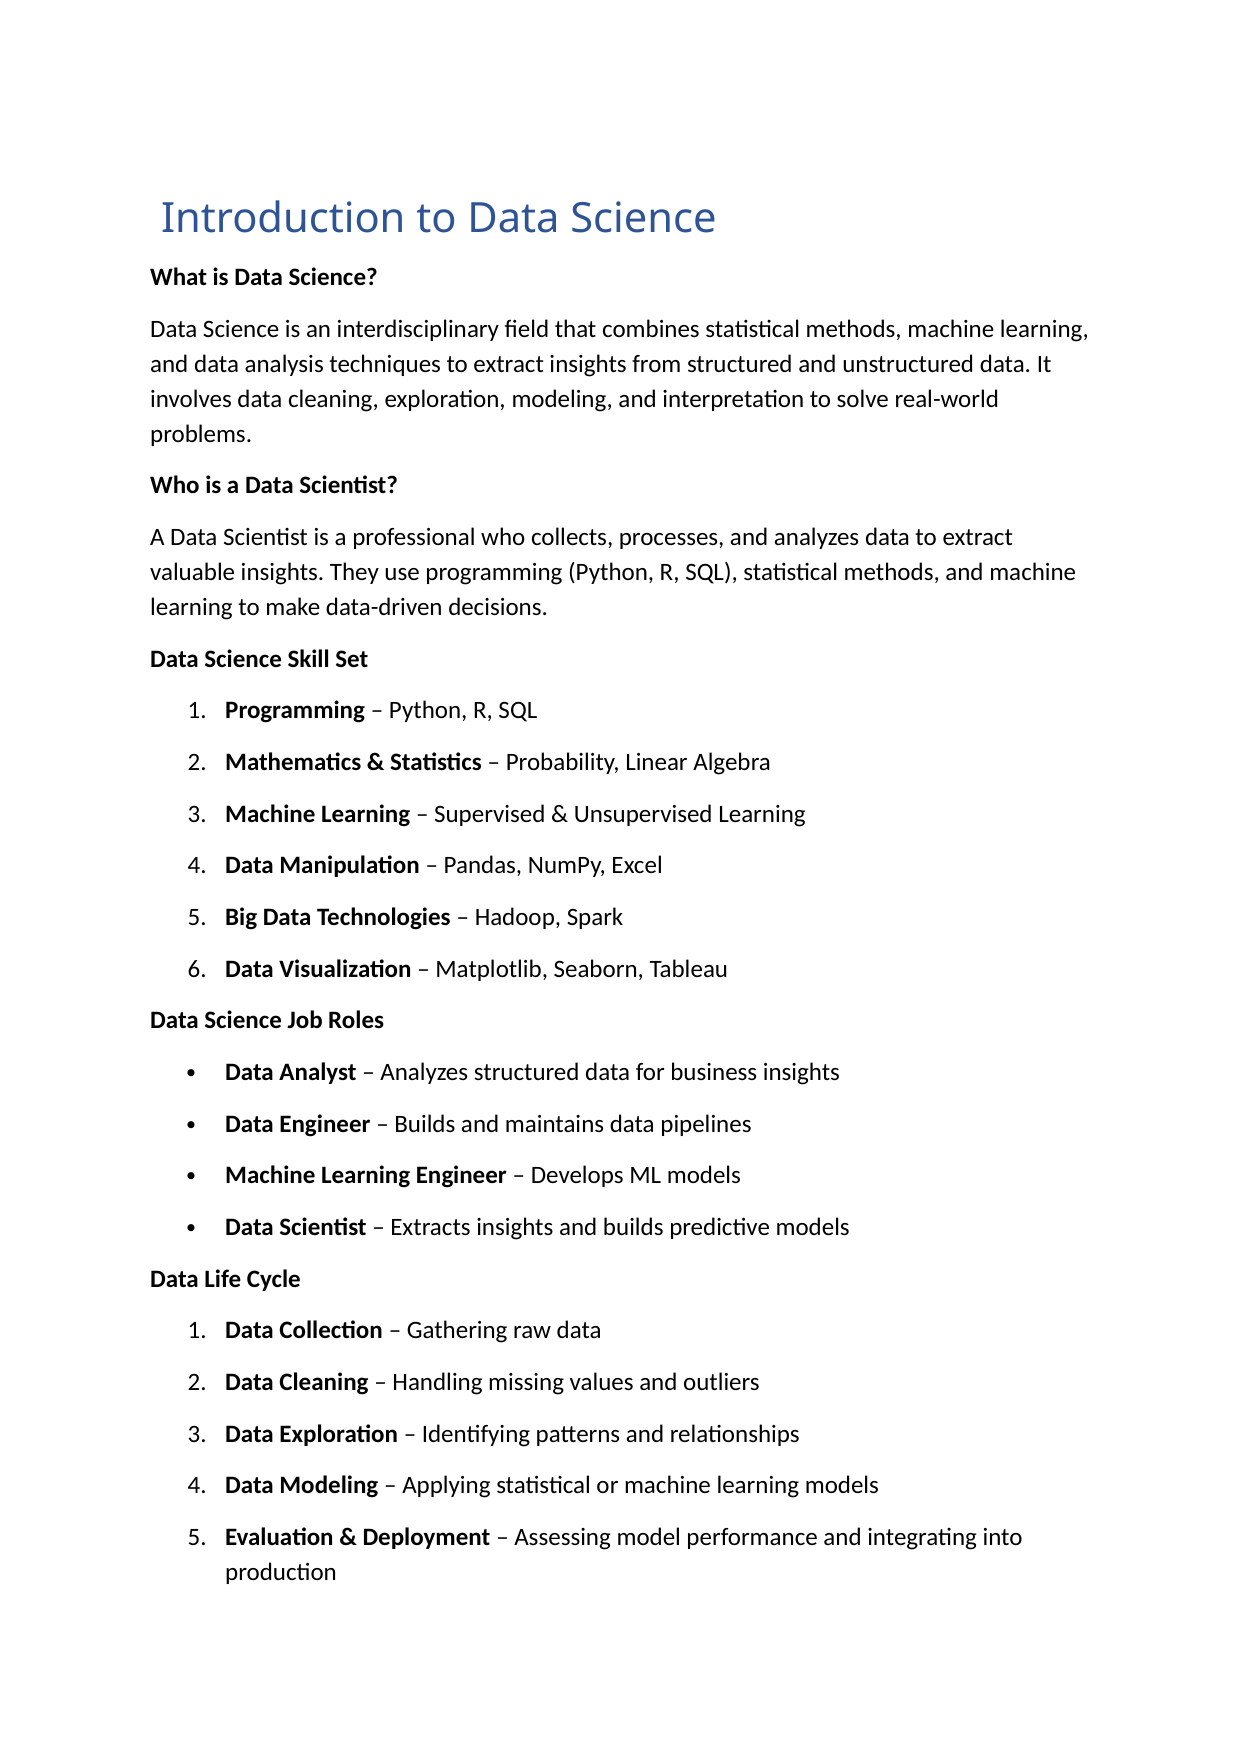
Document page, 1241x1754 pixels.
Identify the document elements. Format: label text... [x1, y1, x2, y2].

list Data Analyst – Analyzes structured data for business insights [187, 1056, 1090, 1087]
text What is Data Science? [150, 261, 1090, 292]
list Mathematics & Statistics – Probability, Linear Algebra [187, 746, 1090, 777]
text Data Science Skill Set [150, 643, 1090, 673]
list Data Visualization – Matplotlib, Seaborn, Tableau [187, 953, 1090, 983]
list Data Scientist – Extracts insights and builds predictive models [187, 1211, 1090, 1242]
list Data Modeling – Applying statistical or machine learning models [187, 1469, 1090, 1500]
list Machine Learning – Supervised & Unsupervised Learning [187, 798, 1090, 828]
list Machine Learning Engineer – Develops ML models [187, 1159, 1090, 1190]
text A Data Scientist is a professional who collects, processes, and analyzes data to extract valuable insights. They use programming (Python, R, SQL), statistical methods, and machine learning to make data-driven decisions. [150, 521, 1090, 622]
text Data Life Cycle [150, 1263, 1090, 1293]
text Data Science is an interdisciplinary field that combines statistical methods, machine learning, and data analysis techniques to extract insights from structured and unstructured data. It involves data cleaning, exploration, modeling, and interpretation to solve real-world problems. [150, 313, 1090, 448]
list Programming – Python, R, SQL [187, 694, 1090, 725]
subtitle Introduction to Data Science [150, 187, 1090, 244]
list Data Manipulation – Pandas, NumPy, Excel [187, 849, 1090, 880]
list Data Collection – Gathering raw data [187, 1314, 1090, 1345]
list Evaluation & Deployment – Assessing model performance and integrating into production [187, 1521, 1090, 1587]
text Data Science Job Roles [150, 1004, 1090, 1035]
text Who is a Data Scientist? [150, 469, 1090, 500]
list Data Engineer – Builds and maintains data pipelines [187, 1108, 1090, 1138]
list Big Data Technologies – Hadoop, Spark [187, 901, 1090, 932]
list Data Cleaning – Handling missing values and outliers [187, 1366, 1090, 1397]
list Data Exploration – Identifying patterns and relationships [187, 1418, 1090, 1448]
